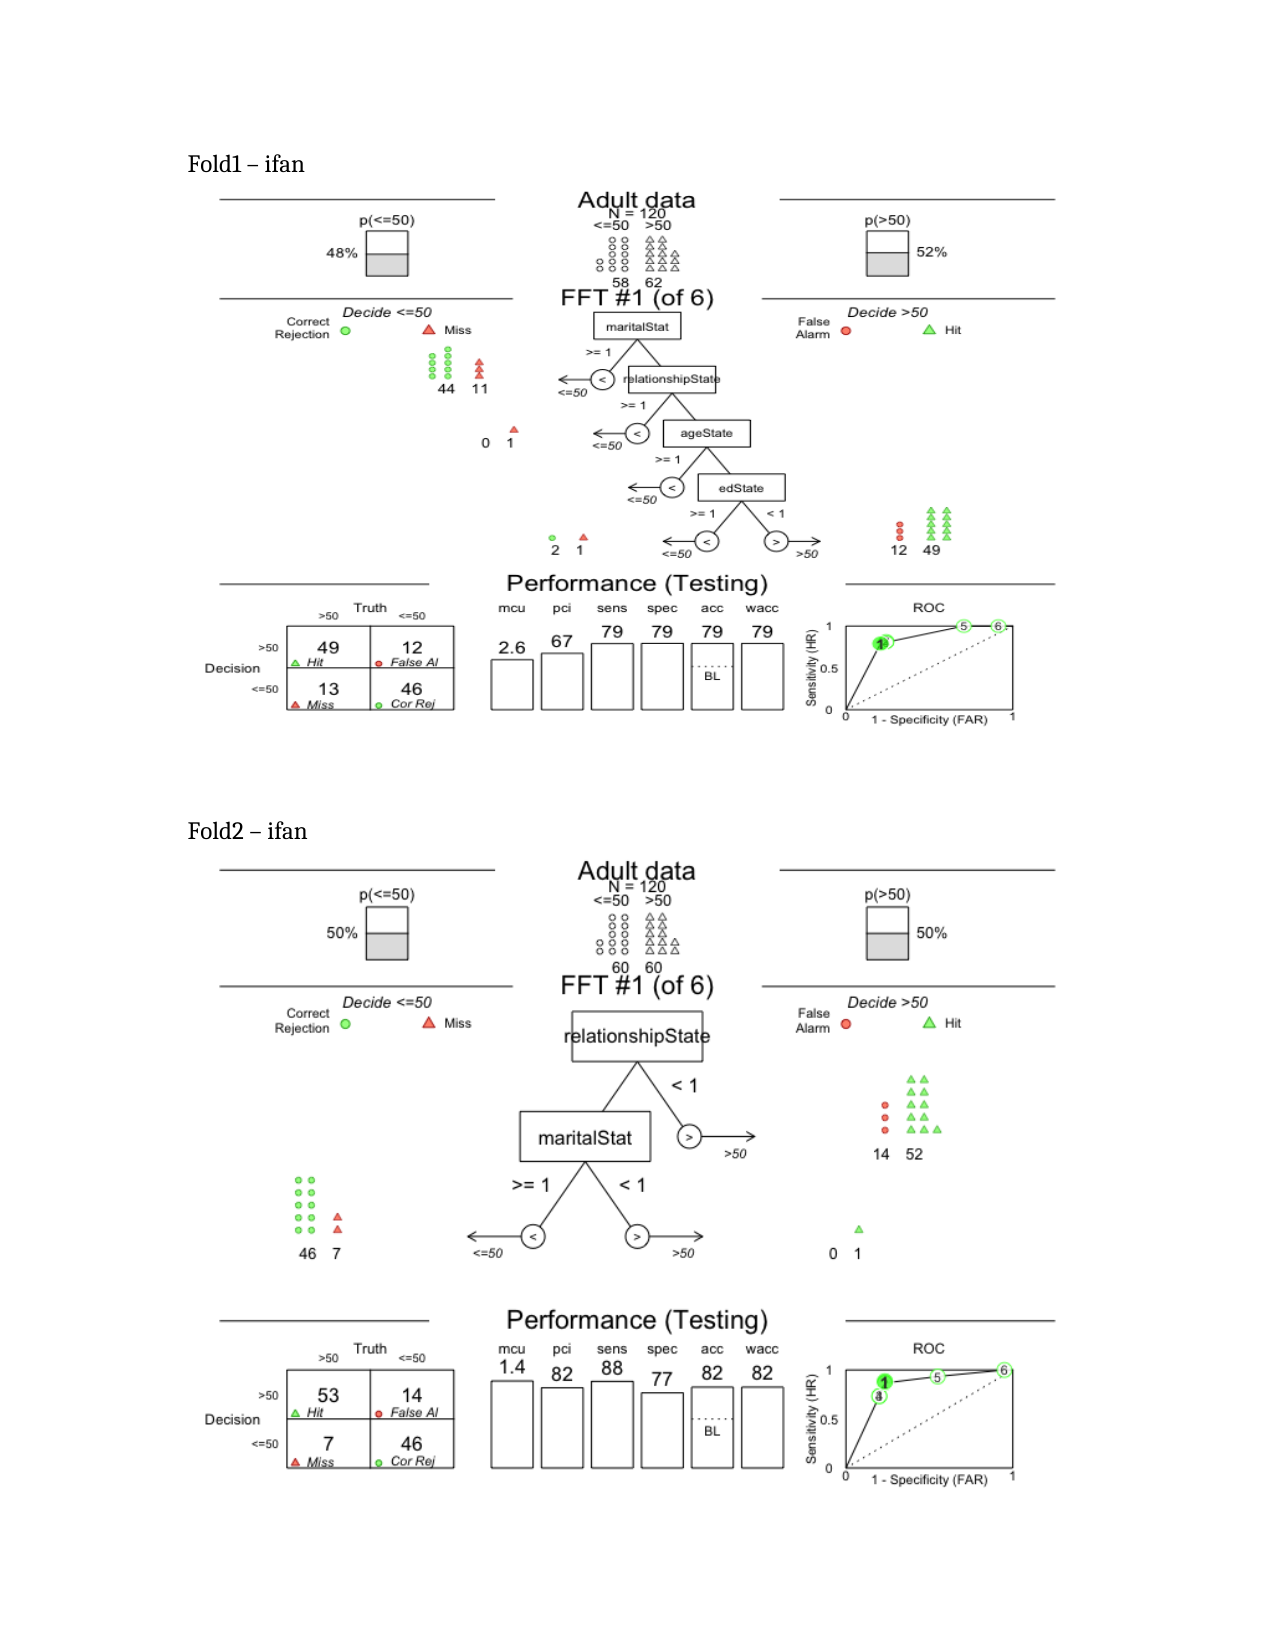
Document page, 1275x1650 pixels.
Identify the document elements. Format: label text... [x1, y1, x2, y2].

picture [187, 178, 1088, 731]
text Fold2 – ifan [187, 817, 1087, 845]
picture [187, 845, 1088, 1493]
text Fold1 – ifan [187, 150, 1087, 178]
